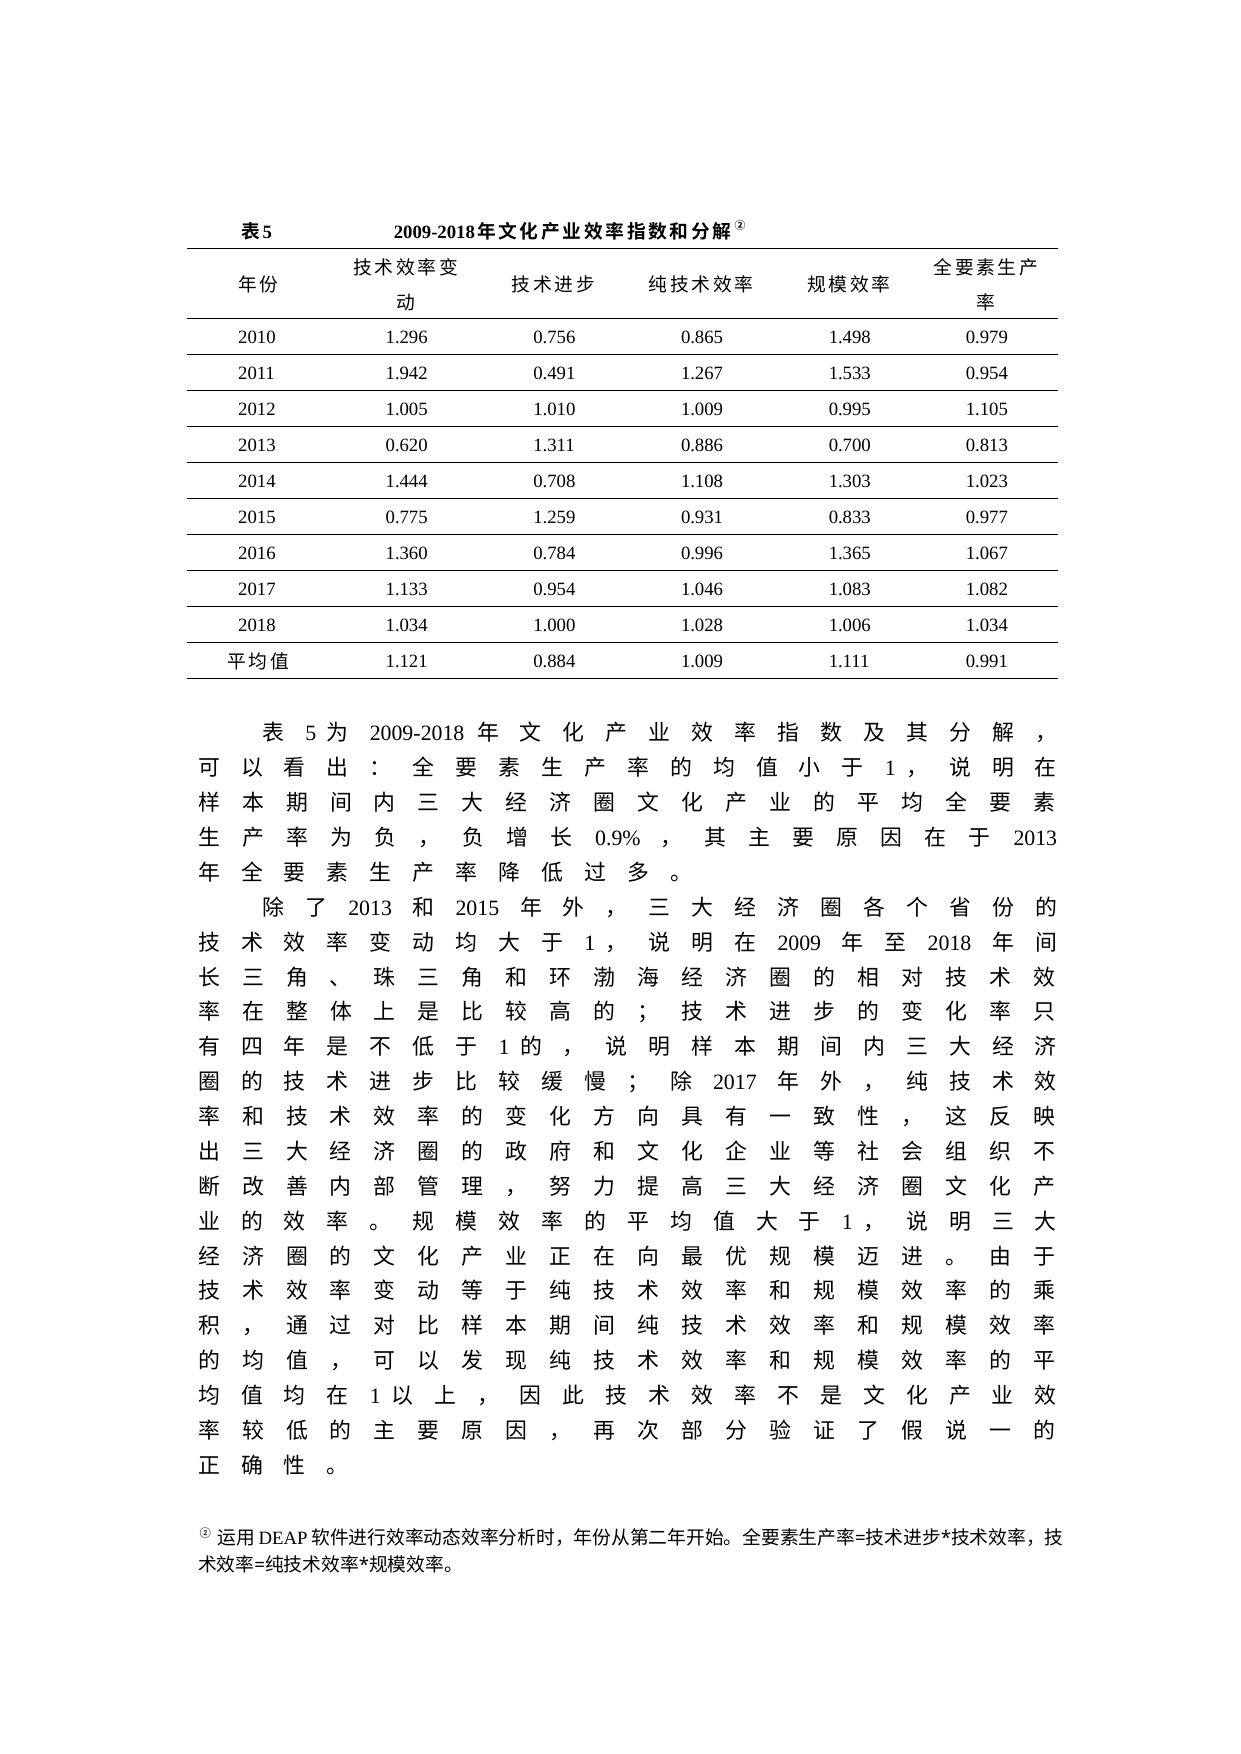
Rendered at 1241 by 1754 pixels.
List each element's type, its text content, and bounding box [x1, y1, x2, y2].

table_cell 0.784 [477, 535, 622, 570]
table_cell 1.108 [622, 463, 767, 498]
table_cell 0.884 [477, 643, 622, 678]
table_cell 1.296 [332, 319, 477, 354]
table_cell 2012 [187, 391, 332, 426]
table_cell 1.067 [913, 535, 1058, 570]
table_cell 1.028 [622, 607, 767, 642]
table_cell 0.865 [622, 319, 767, 354]
table_cell 1.005 [332, 391, 477, 426]
table_header 规模效率 [767, 249, 912, 318]
table_cell 1.533 [767, 355, 912, 390]
table_cell 0.977 [913, 499, 1058, 534]
table_cell 1.365 [767, 535, 912, 570]
table_cell 平均值 [187, 643, 332, 678]
list 表5为2009-2018年文化产业效率指数及其分解，可以看出：全要素生产率的均值小于1，说明在样本期间内三大经济圈文化产业的平均全要素生产率为负，负增长0.9%，其主要原因在于2013年全要素生产率降低过多。 [198, 714, 1078, 888]
table_cell 0.979 [913, 319, 1058, 354]
table_cell 1.303 [767, 463, 912, 498]
table_cell 1.105 [913, 391, 1058, 426]
table_cell 0.491 [477, 355, 622, 390]
table_cell 0.620 [332, 427, 477, 462]
table_cell 1.259 [477, 499, 622, 534]
table_cell 1.111 [767, 643, 912, 678]
table_cell 1.267 [622, 355, 767, 390]
table_cell 1.083 [767, 571, 912, 606]
table_header 纯技术效率 [622, 249, 767, 318]
table_cell 1.006 [767, 607, 912, 642]
table_cell 0.775 [332, 499, 477, 534]
table_cell 2013 [187, 427, 332, 462]
table_cell 1.046 [622, 571, 767, 606]
table_cell 1.942 [332, 355, 477, 390]
table_cell 0.995 [767, 391, 912, 426]
table_cell 0.886 [622, 427, 767, 462]
table_cell 1.034 [332, 607, 477, 642]
table_cell 0.931 [622, 499, 767, 534]
table_cell 1.444 [332, 463, 477, 498]
table_cell 1.034 [913, 607, 1058, 642]
table_header 技术效率变动 [332, 249, 477, 318]
table_cell 1.133 [332, 571, 477, 606]
table_cell 0.756 [477, 319, 622, 354]
table_cell 1.009 [622, 391, 767, 426]
table_cell 0.833 [767, 499, 912, 534]
table_cell 0.813 [913, 427, 1058, 462]
table_cell 1.311 [477, 427, 622, 462]
table_cell 0.954 [913, 355, 1058, 390]
table_cell 2015 [187, 499, 332, 534]
table_cell 2010 [187, 319, 332, 354]
table_cell 2011 [187, 355, 332, 390]
table_header 年份 [187, 249, 332, 318]
table_cell 1.023 [913, 463, 1058, 498]
table_cell 0.996 [622, 535, 767, 570]
table_cell 0.954 [477, 571, 622, 606]
table_cell 0.708 [477, 463, 622, 498]
table_cell 2016 [187, 535, 332, 570]
list 表5 2009-2018年文化产业效率指数和分解 [227, 213, 1078, 247]
table_cell 2014 [187, 463, 332, 498]
table_cell 0.991 [913, 643, 1058, 678]
table_cell 2017 [187, 571, 332, 606]
table_cell 1.360 [332, 535, 477, 570]
table_cell 2018 [187, 607, 332, 642]
table_header 全要素生产率 [913, 249, 1058, 318]
table_cell 1.009 [622, 643, 767, 678]
table_cell 1.082 [913, 571, 1058, 606]
table_header 技术进步 [477, 249, 622, 318]
table_cell 1.121 [332, 643, 477, 678]
table_cell 1.010 [477, 391, 622, 426]
table_cell 1.000 [477, 607, 622, 642]
table_cell 1.498 [767, 319, 912, 354]
table_cell 0.700 [767, 427, 912, 462]
list 除了2013和2015年外，三大经济圈各个省份的技术效率变动均大于1，说明在2009年至2018年间长三角、珠三角和环渤海经济圈的相对技术效率在整体上是比较高的；技术进步的变化率只有四年是不低于1的，说明样本期间内三大经济圈的技术进步比较缓慢；除2017年外，纯技术效率和技术效率的变化方向具有一致性，这反映出三大经济圈的政府和文化企业等社会组织不断改善内部管理，努力提高三大经济圈文化产业的效率。规模效率的平均值大于1，说明三大经济圈的文化产业正在向最优规模迈进。由于技术效率变动等于纯技术效率和规模效率的乘积，通过对比样本期间纯技术效率和规模效率的均值，可以发现纯技术效率和规模效率的平均值均在1以上，因此技术效率不是文化产业效率较低的主要原因，再次部分验证了假说一的正确性。 [198, 888, 1078, 1481]
